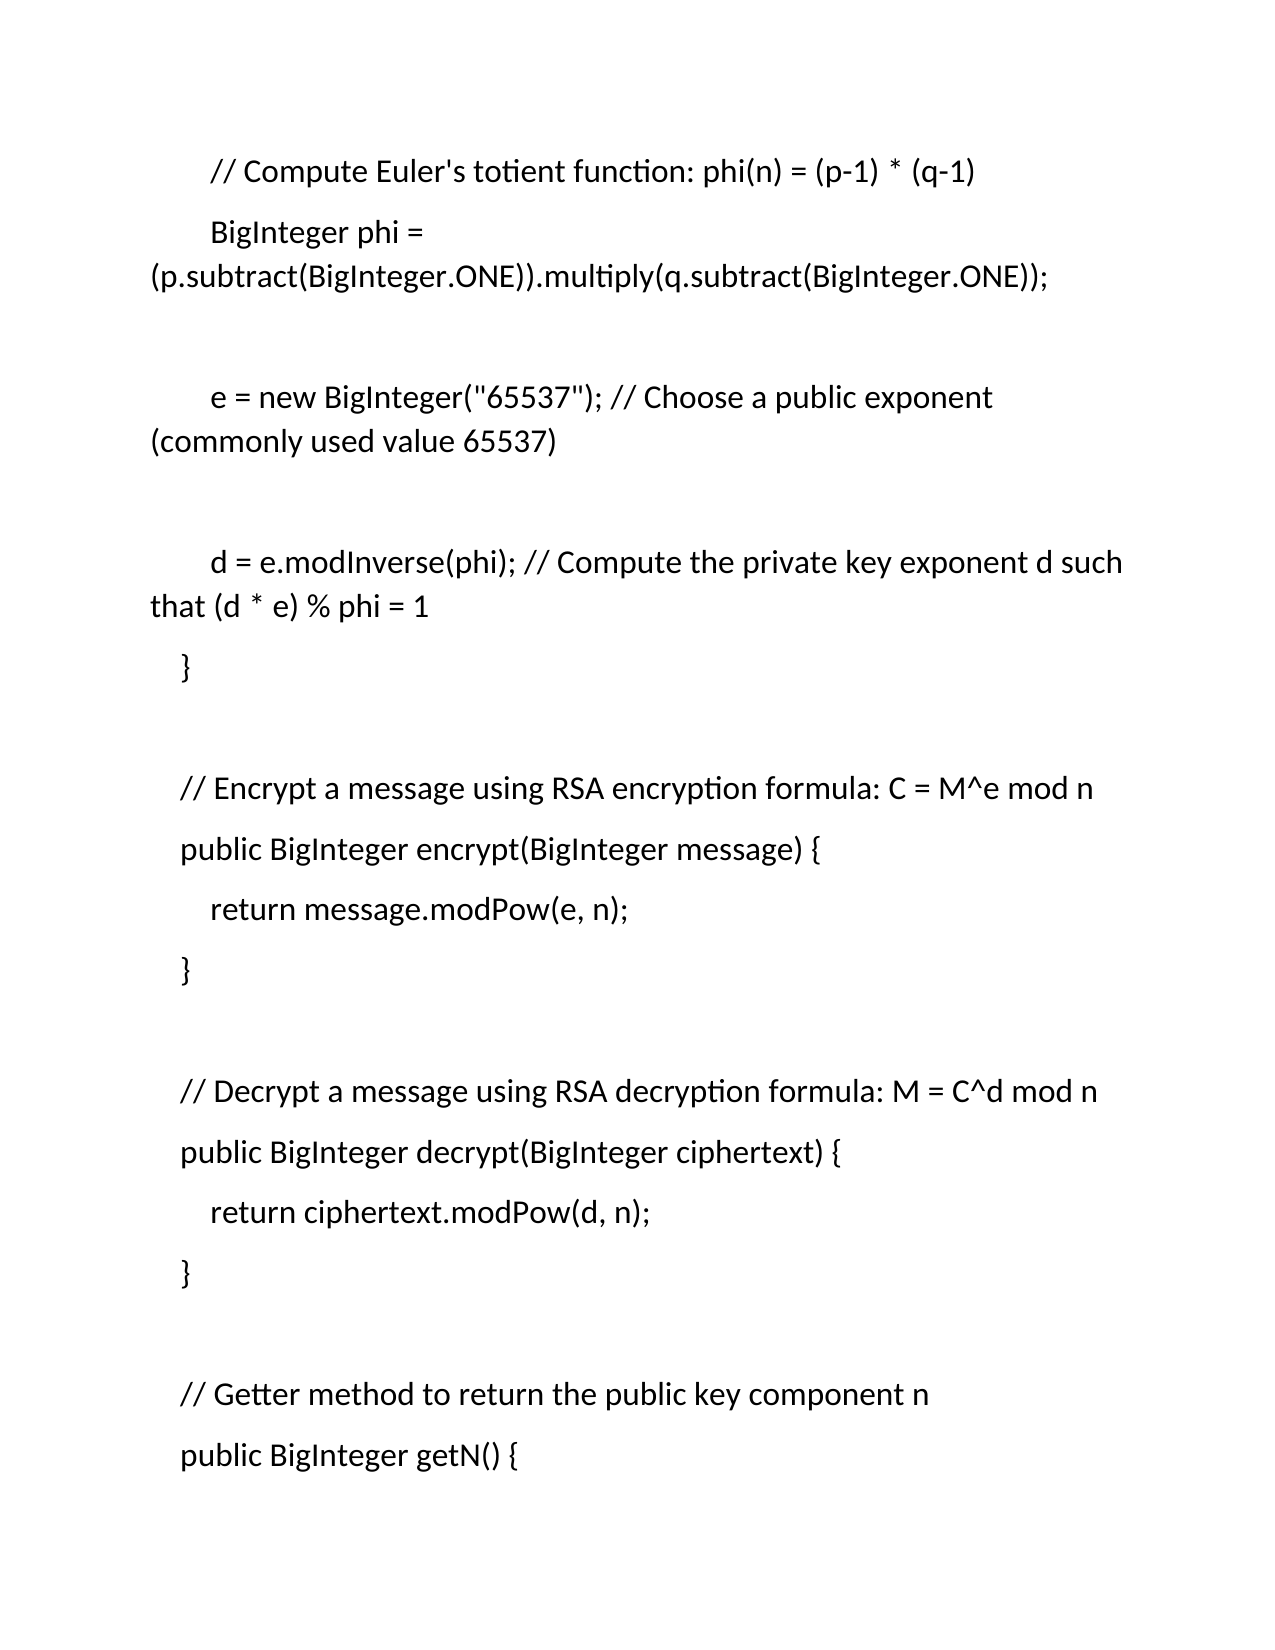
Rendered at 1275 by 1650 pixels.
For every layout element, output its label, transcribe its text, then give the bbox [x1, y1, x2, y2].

text return message.modPow(e, n); [150, 888, 1125, 929]
text return ciphertext.modPow(d, n); [150, 1191, 1125, 1232]
text e = new BigInteger("65537"); // Choose a public exponent (commonly used value 65537) [150, 376, 1125, 461]
text } [150, 1252, 1125, 1293]
text // Compute Euler's totient function: phi(n) = (p-1) * (q-1) [150, 150, 1125, 191]
text } [150, 949, 1125, 989]
text public BigInteger decrypt(BigInteger ciphertext) { [150, 1131, 1125, 1171]
text // Getter method to return the public key component n [150, 1373, 1125, 1414]
text public BigInteger encrypt(BigInteger message) { [150, 827, 1125, 868]
text // Decrypt a message using RSA decryption formula: M = C^d mod n [150, 1070, 1125, 1111]
text public BigInteger getN() { [150, 1434, 1125, 1474]
text BigInteger phi = (p.subtract(BigInteger.ONE)).multiply(q.subtract(BigInteger.ONE)); [150, 211, 1125, 295]
text } [150, 646, 1125, 686]
text // Encrypt a message using RSA encryption formula: C = M^e mod n [150, 767, 1125, 808]
text d = e.modInverse(phi); // Compute the private key exponent d such that (d * e) % phi = 1 [150, 541, 1125, 626]
